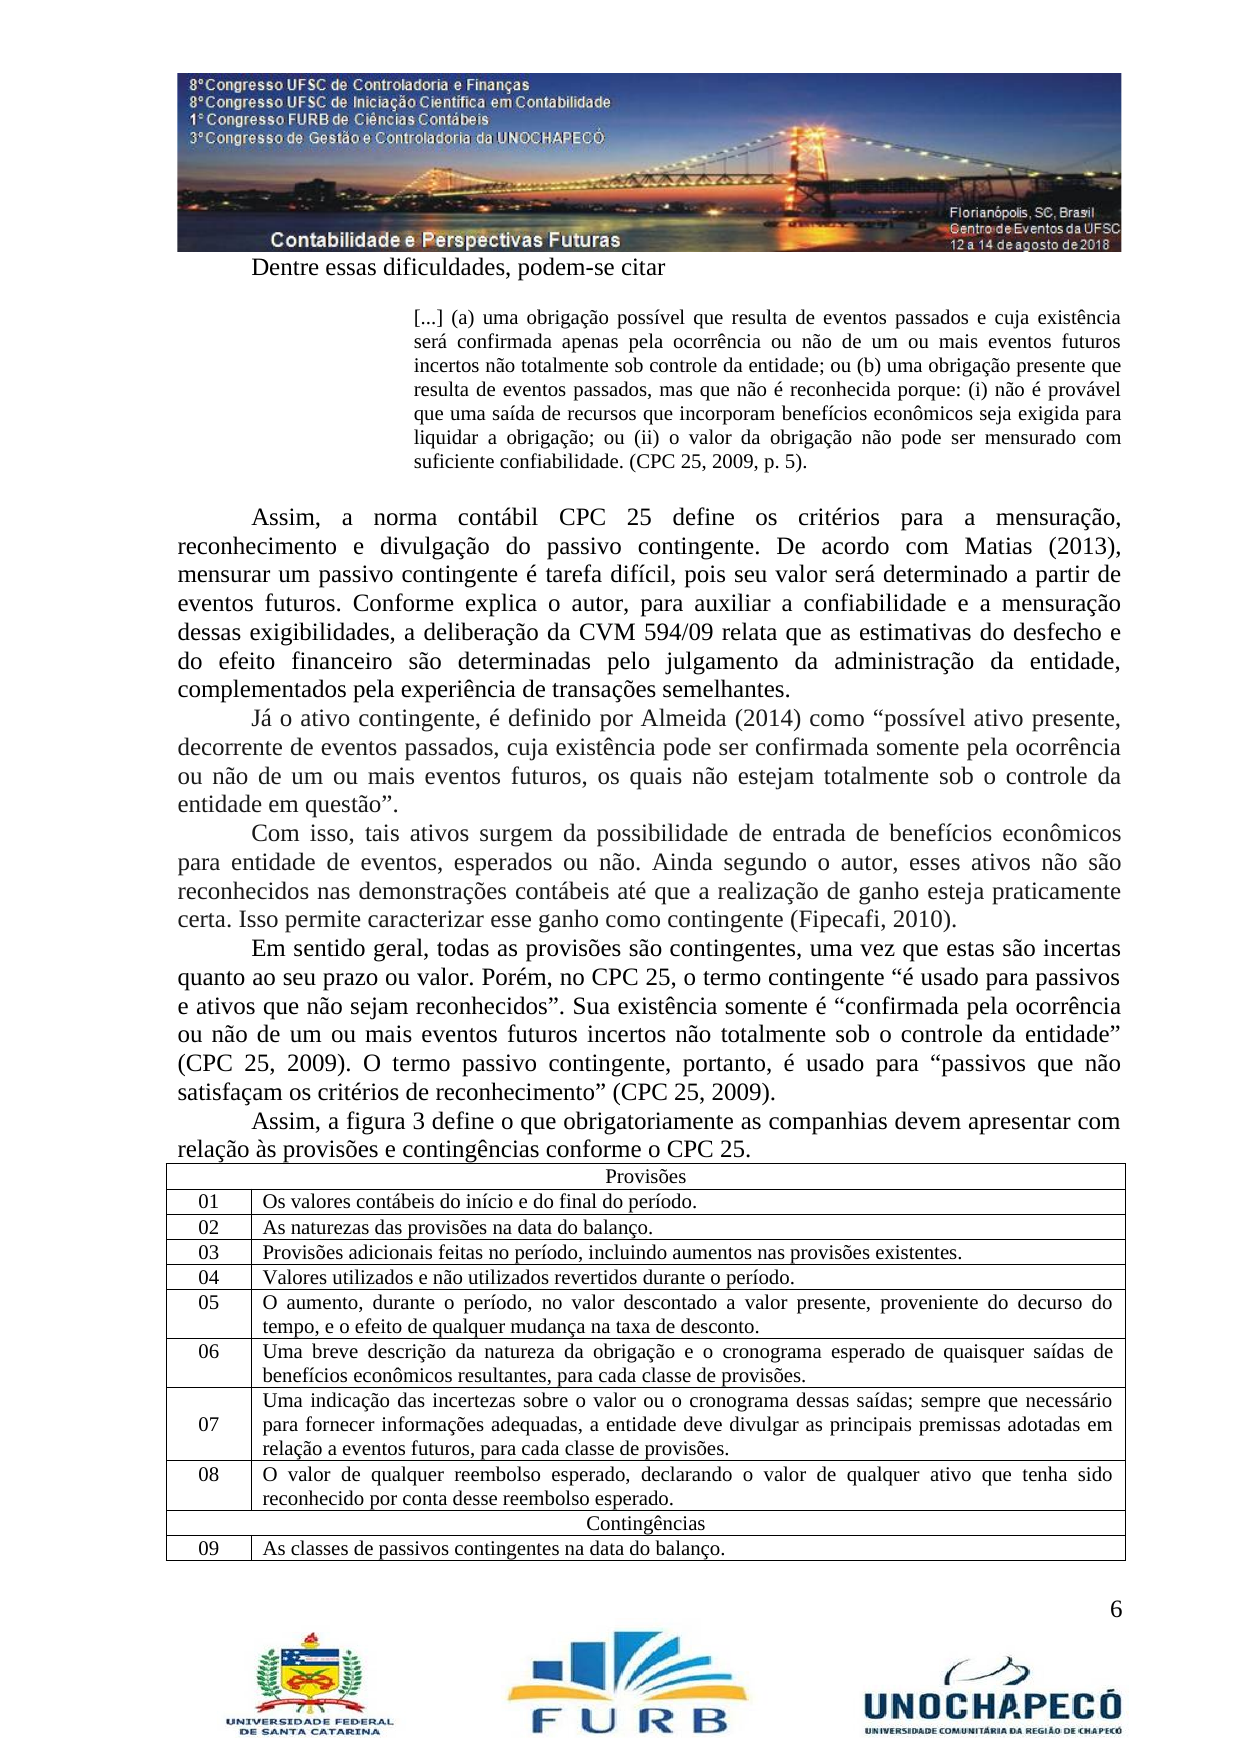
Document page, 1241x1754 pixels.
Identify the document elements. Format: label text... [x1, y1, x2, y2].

text Em sentido geral, todas as provisões são contingentes, uma vez que estas são incertas quanto ao seu prazo ou valor. Porém, no CPC 25, o termo contingente “é usado para passivos e ativos que não sejam reconhecidos”. Sua existência somente é “confirmada pela ocorrência ou não de um ou mais eventos futuros incertos não totalmente sob o controle da entidade” (CPC 25, 2009). O termo passivo contingente, portanto, é usado para “passivos que não satisfaçam os critérios de reconhecimento” (CPC 25, 2009). [177, 933, 1122, 1106]
table_cell 01 [167, 1190, 251, 1213]
table_cell O valor de qualquer reembolso esperado, declarando o valor de qualquer ativo que tenha sido reconhecido por conta desse reembolso esperado. [252, 1461, 1125, 1509]
table_cell 02 [167, 1215, 251, 1239]
table_cell 06 [167, 1339, 251, 1387]
text Assim, a norma contábil CPC 25 define os critérios para a mensuração, reconhecimento e divulgação do passivo contingente. De acordo com Matias (2013), mensurar um passivo contingente é tarefa difícil, pois seu valor será determinado a partir de eventos futuros. Conforme explica o autor, para auxiliar a confiabilidade e a mensuração dessas exigibilidades, a deliberação da CVM 594/09 relata que as estimativas do desfecho e do efeito financeiro são determinadas pelo julgamento da administração da entidade, complementados pela experiência de transações semelhantes. [177, 502, 1122, 703]
picture [177, 73, 1122, 252]
table_header Provisões [167, 1164, 1125, 1188]
table_cell As classes de passivos contingentes na data do balanço. [252, 1536, 1125, 1560]
table_cell Os valores contábeis do início e do final do período. [252, 1190, 1125, 1213]
table_cell 09 [167, 1536, 251, 1560]
picture [216, 1618, 1130, 1738]
table_cell Uma breve descrição da natureza da obrigação e o cronograma esperado de quaisquer saídas de benefícios econômicos resultantes, para cada classe de provisões. [252, 1339, 1125, 1387]
table_cell Valores utilizados e não utilizados revertidos durante o período. [252, 1265, 1125, 1289]
table_cell Uma indicação das incertezas sobre o valor ou o cronograma dessas saídas; sempre que necessário para fornecer informações adequadas, a entidade deve divulgar as principais premissas adotadas em relação a eventos futuros, para cada classe de provisões. [252, 1388, 1125, 1460]
table_cell 07 [167, 1388, 251, 1460]
table_cell Provisões adicionais feitas no período, incluindo aumentos nas provisões existentes. [252, 1240, 1125, 1264]
text Com isso, tais ativos surgem da possibilidade de entrada de benefícios econômicos para entidade de eventos, esperados ou não. Ainda segundo o autor, esses ativos não são reconhecidos nas demonstrações contábeis até que a realização de ganho esteja praticamente certa. Isso permite caracterizar esse ganho como contingente (Fipecafi, 2010). [177, 818, 1122, 933]
table_cell 08 [167, 1461, 251, 1509]
table_cell Contingências [167, 1511, 1125, 1535]
table_cell 05 [167, 1290, 251, 1338]
table_cell O aumento, durante o período, no valor descontado a valor presente, proveniente do decurso do tempo, e o efeito de qualquer mudança na taxa de desconto. [252, 1290, 1125, 1338]
text Já o ativo contingente, é definido por Almeida (2014) como “possível ativo presente, decorrente de eventos passados, cuja existência pode ser confirmada somente pela ocorrência ou não de um ou mais eventos futuros, os quais não estejam totalmente sob o controle da entidade em questão”. [177, 703, 1122, 818]
text Assim, a figura 3 define o que obrigatoriamente as companhias devem apresentar com relação às provisões e contingências conforme o CPC 25. [177, 1106, 1122, 1163]
text Dentre essas dificuldades, podem-se citar [177, 252, 1122, 281]
text [...] (a) uma obrigação possível que resulta de eventos passados e cuja existência será confirmada apenas pela ocorrência ou não de um ou mais eventos futuros incertos não totalmente sob controle da entidade; ou (b) uma obrigação presente que resulta de eventos passados, mas que não é reconhecida porque: (i) não é provável que uma saída de recursos que incorporam benefícios econômicos seja exigida para liquidar a obrigação; ou (ii) o valor da obrigação não pode ser mensurado com suficiente confiabilidade. (CPC 25, 2009, p. 5). [413, 305, 1122, 473]
table_cell 04 [167, 1265, 251, 1289]
table_cell 03 [167, 1240, 251, 1264]
table_cell As naturezas das provisões na data do balanço. [252, 1215, 1125, 1239]
